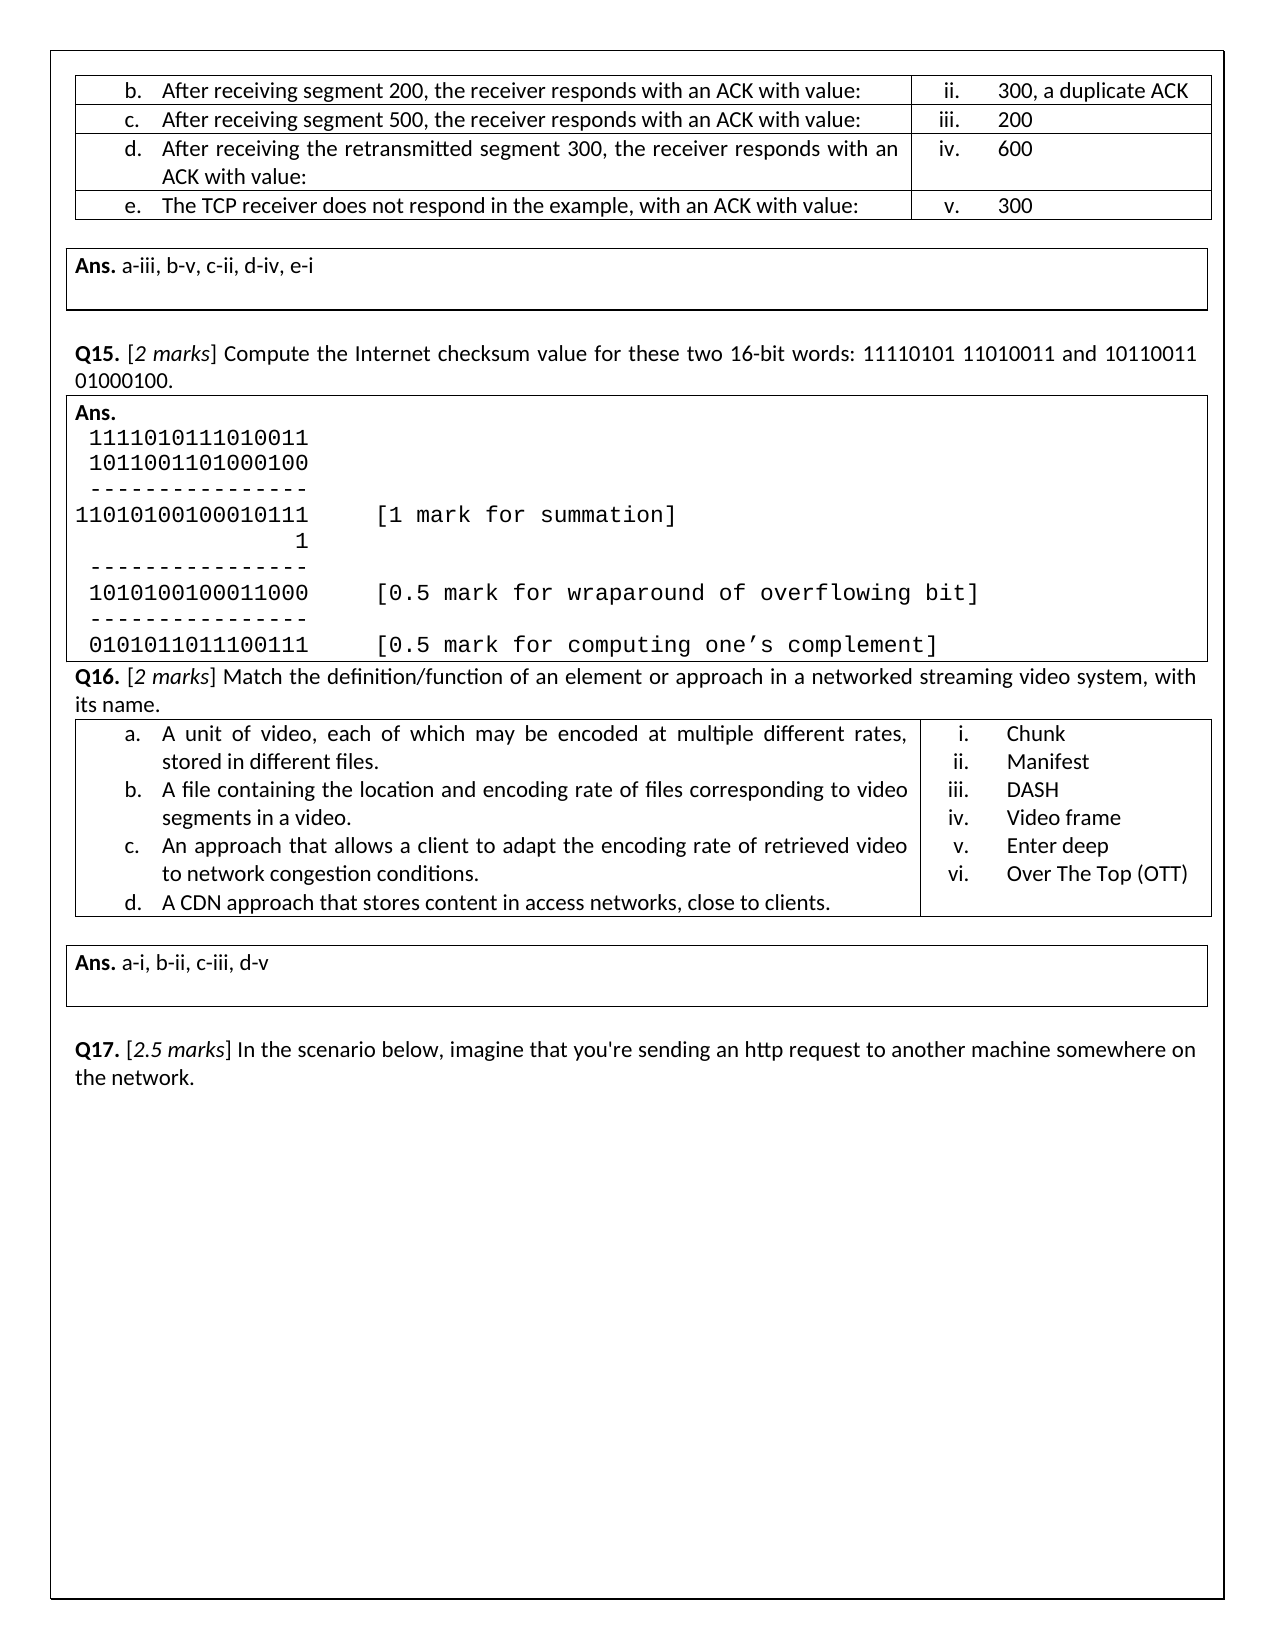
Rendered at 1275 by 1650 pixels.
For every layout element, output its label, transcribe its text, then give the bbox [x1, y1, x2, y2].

table_cell The TCP receiver does not respond in the example, with an ACK with value: [76, 191, 911, 219]
text Q17. [2.5 marks] In the scenario below, imagine that you're sending an http request to another machine somewhere on the network. [75, 1035, 1199, 1091]
text 1111010111010011 [75, 426, 1199, 452]
text ---------------- [75, 607, 1199, 630]
text 1 [75, 529, 1199, 556]
text 0101011011100111 [0.5 mark for computing one’s complement] [67, 630, 1207, 661]
text Ans. [67, 396, 1207, 426]
table_cell 200 [912, 105, 1211, 133]
text ---------------- [75, 556, 1199, 581]
table_cell After receiving segment 500, the receiver responds with an ACK with value: [76, 105, 911, 133]
table_cell After receiving the retransmitted segment 300, the receiver responds with an ACK with value: [76, 134, 911, 190]
table_cell After receiving segment 200, the receiver responds with an ACK with value: [76, 76, 911, 104]
text Ans. a-i, b-ii, c-iii, d-v [67, 946, 1207, 976]
text 1011001101000100 [75, 452, 1199, 478]
table_cell 300, a duplicate ACK [912, 76, 1211, 104]
text Q16. [2 marks] Match the definition/function of an element or approach in a networked streaming video system, with its name. [75, 662, 1199, 718]
text 11010100100010111 [1 mark for summation] [75, 504, 1199, 529]
table_header A unit of video, each of which may be encoded at multiple different rates, stored in different files. A file containing the location and encoding rate of files corresponding to video segments in a video. An approach that allows a client to adapt the encoding rate of retrieved video to network congestion conditions. A CDN approach that stores content in access networks, close to clients. [76, 720, 920, 916]
text ---------------- [75, 478, 1199, 504]
text Q15. [2 marks] Compute the Internet checksum value for these two 16-bit words: 11110101 11010011 and 10110011 01000100. [75, 339, 1199, 395]
table_cell 300 [912, 191, 1211, 219]
text Ans. a-iii, b-v, c-ii, d-iv, e-i [67, 249, 1207, 279]
table_header Chunk Manifest DASH Video frame Enter deep Over The Top (OTT) [921, 720, 1211, 916]
table_cell 600 [912, 134, 1211, 190]
text 1010100100011000 [0.5 mark for wraparound of overflowing bit] [75, 581, 1199, 607]
